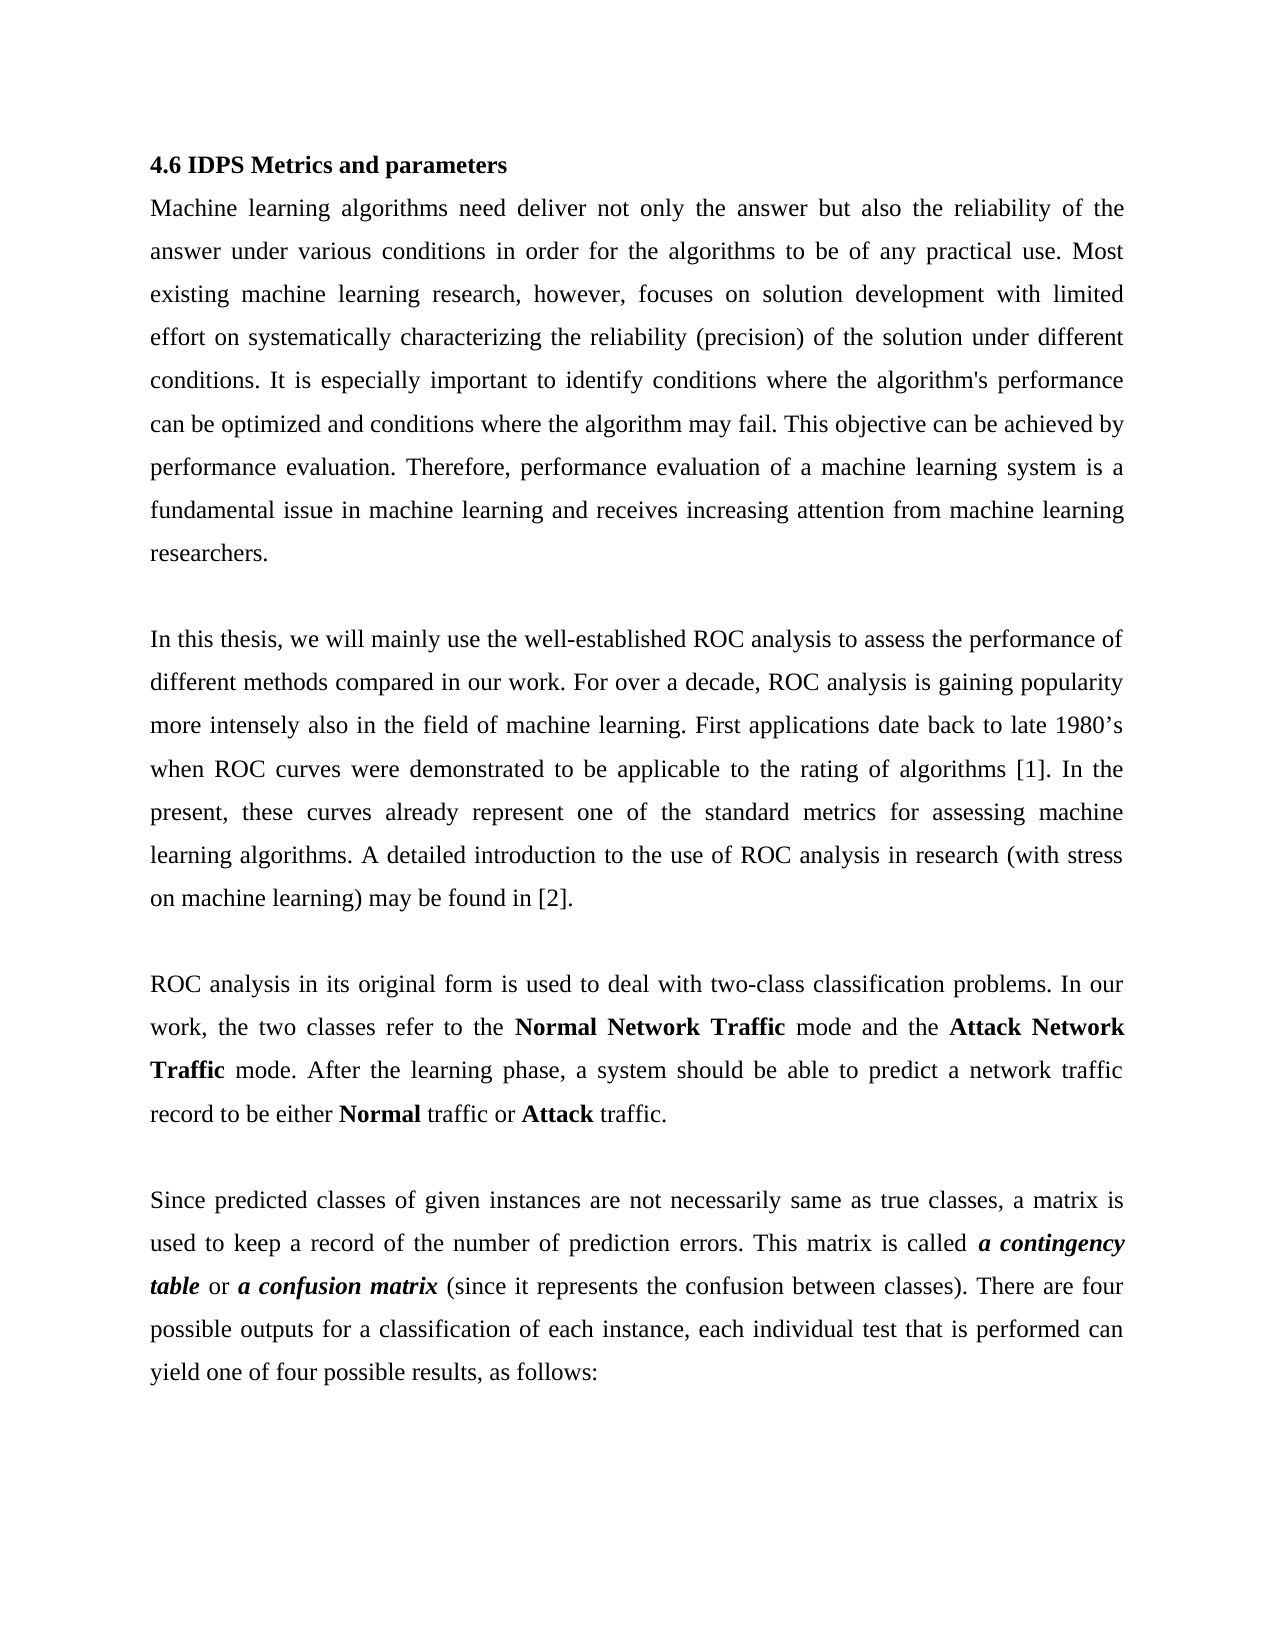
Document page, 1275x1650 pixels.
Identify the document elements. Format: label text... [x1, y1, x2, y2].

subtitle ROC analysis in its original form is used to deal with two-class classification problems. In our work, the two classes refer to the Normal Network Traffic mode and the Attack Network Traffic mode. After the learning phase, a system should be able to predict a network traffic record to be either Normal traffic or Attack traffic. [150, 969, 1125, 1127]
subtitle 4.6 IDPS Metrics and parameters [150, 150, 1125, 179]
subtitle In this thesis, we will mainly use the well-established ROC analysis to assess the performance of different methods compared in our work. For over a decade, ROC analysis is gaining popularity more intensely also in the field of machine learning. First applications date back to late 1980’s when ROC curves were demonstrated to be applicable to the rating of algorithms [1]. In the present, these curves already represent one of the standard metrics for assessing machine learning algorithms. A detailed introduction to the use of ROC analysis in research (with stress on machine learning) may be found in [2]. [150, 624, 1125, 912]
subtitle Machine learning algorithms need deliver not only the answer but also the reliability of the answer under various conditions in order for the algorithms to be of any practical use. Most existing machine learning research, however, focuses on solution development with limited effort on systematically characterizing the reliability (precision) of the solution under different conditions. It is especially important to identify conditions where the algorithm's performance can be optimized and conditions where the algorithm may fail. This objective can be achieved by performance evaluation. Therefore, performance evaluation of a machine learning system is a fundamental issue in machine learning and receives increasing attention from machine learning researchers. [150, 193, 1125, 567]
